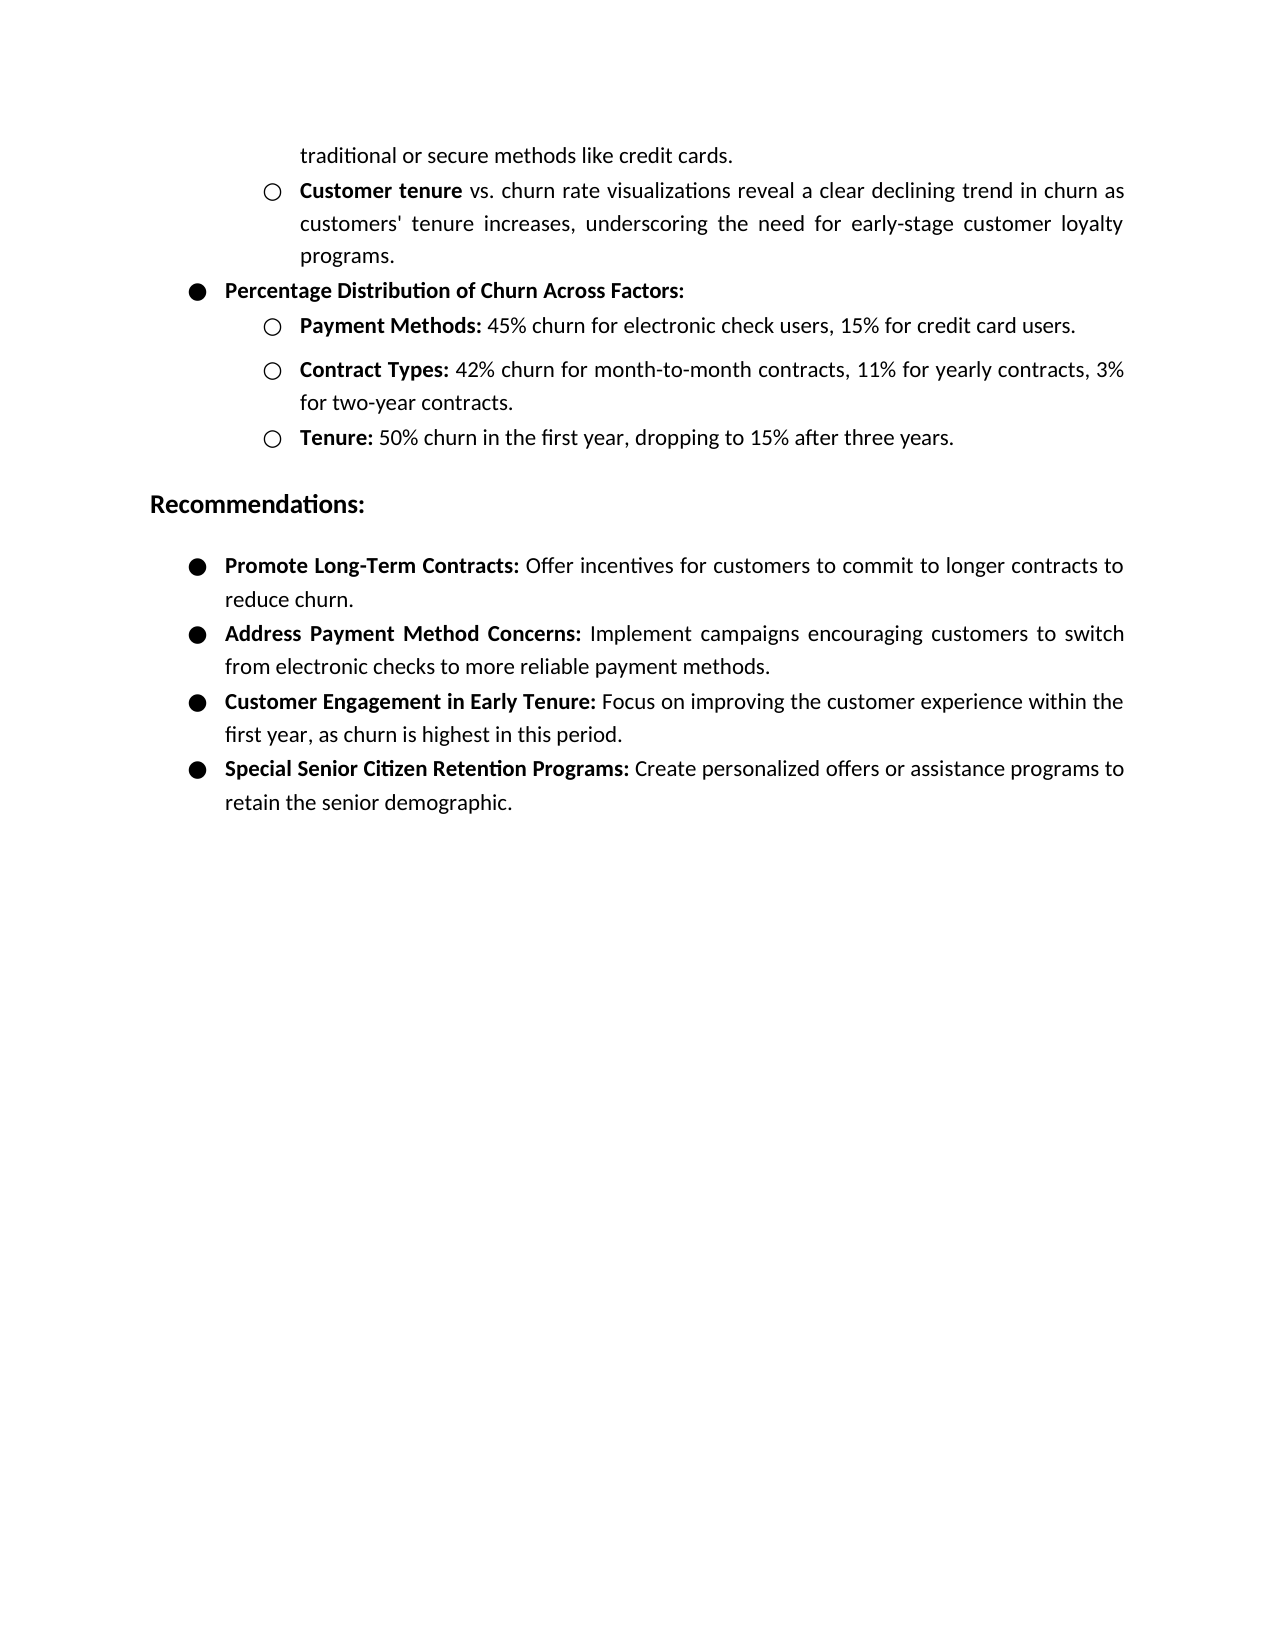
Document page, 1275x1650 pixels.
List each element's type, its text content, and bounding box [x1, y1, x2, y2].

list Contract Types: 42% churn for month-to-month contracts, 11% for yearly contracts, 3% for two-year contracts. [262, 353, 1124, 417]
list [262, 142, 1124, 170]
list Tenure: 50% churn in the first year, dropping to 15% after three years. [262, 421, 1125, 452]
subtitle Recommendations: [150, 487, 1125, 520]
list Customer Engagement in Early Tenure: Focus on improving the customer experience within the first year, as churn is highest in this period. [187, 685, 1124, 748]
list Customer tenure vs. churn rate visualizations reveal a clear declining trend in churn as customers' tenure increases, underscoring the need for early-stage customer loyalty programs. [262, 174, 1124, 269]
list Payment Methods: 45% churn for electronic check users, 15% for credit card users. [262, 309, 1124, 340]
list Address Payment Method Concerns: Implement campaigns encouraging customers to switch from electronic checks to more reliable payment methods. [187, 617, 1124, 681]
list Special Senior Citizen Retention Programs: Create personalized offers or assistance programs to retain the senior demographic. [187, 752, 1124, 816]
subtitle Percentage Distribution of Churn Across Factors: [187, 274, 1125, 305]
list Promote Long-Term Contracts: Offer incentives for customers to commit to longer contracts to reduce churn. [187, 549, 1124, 613]
